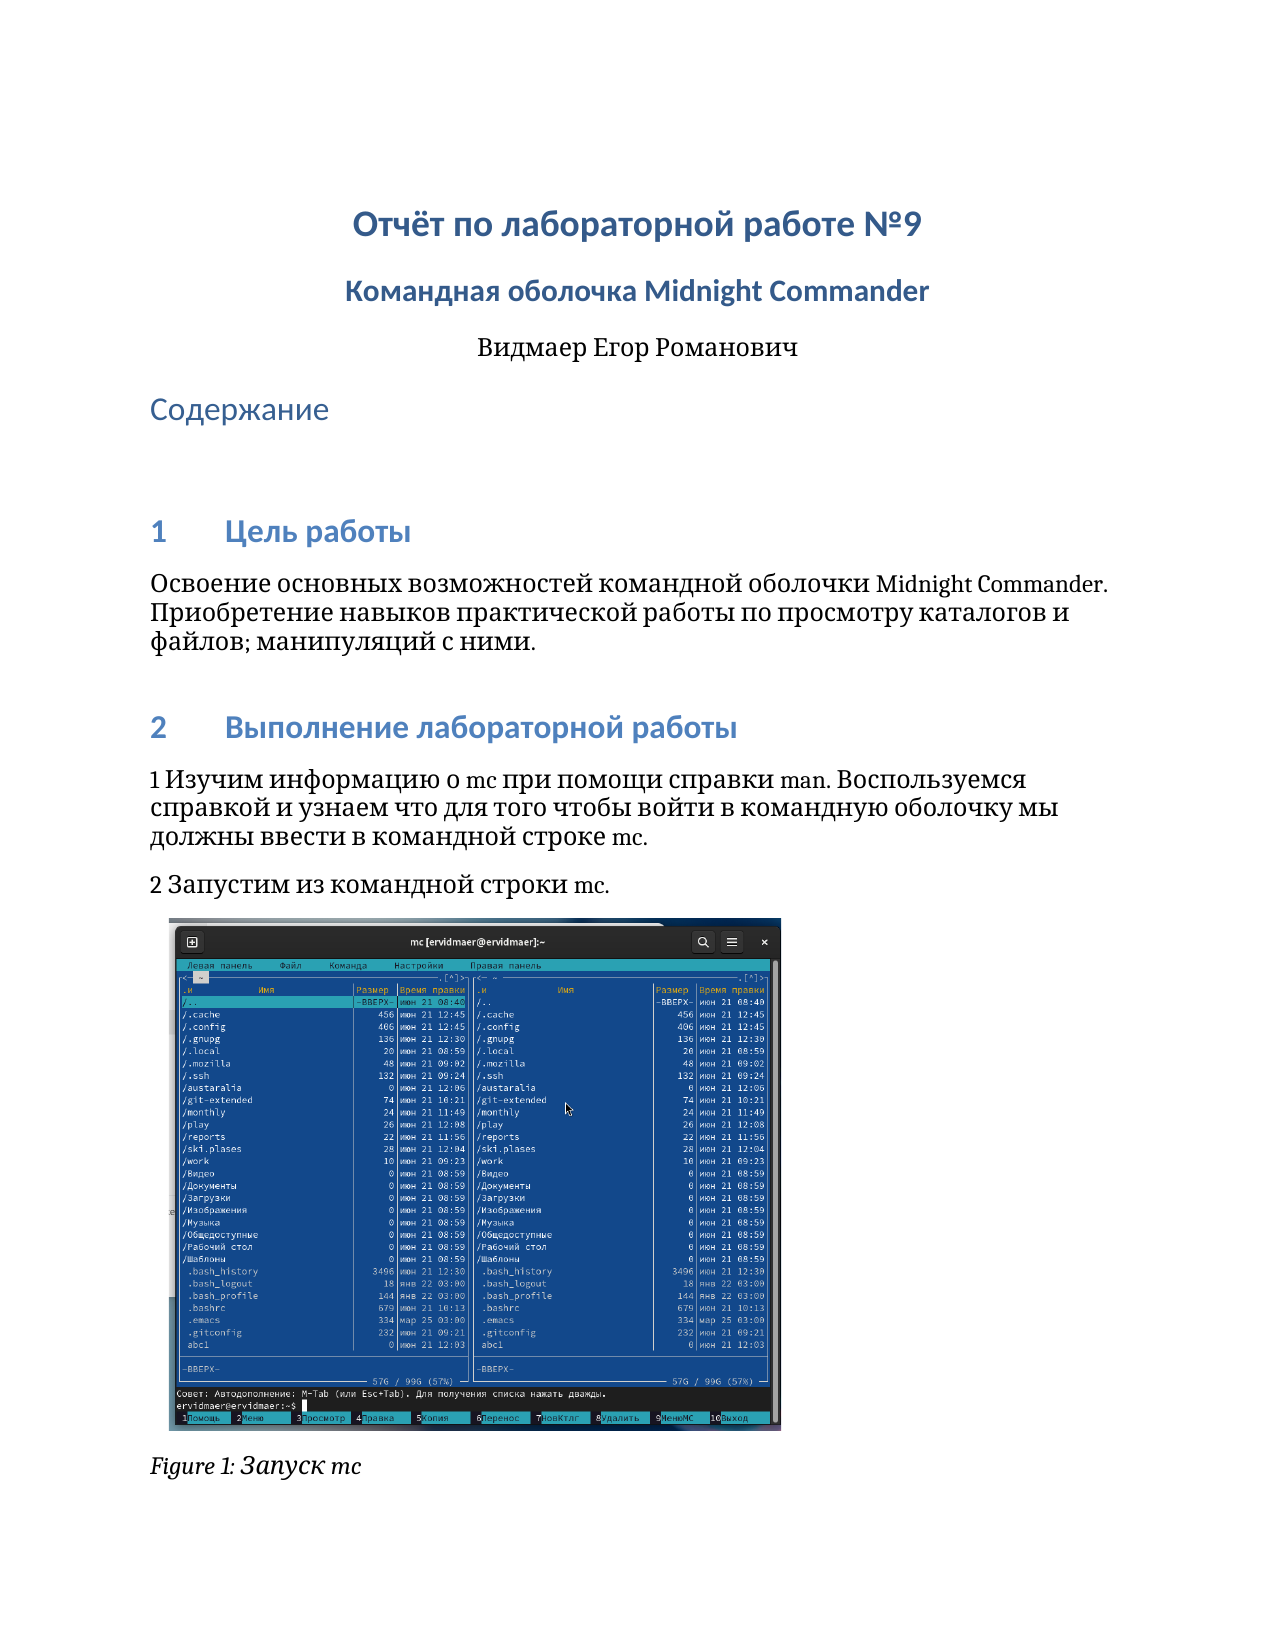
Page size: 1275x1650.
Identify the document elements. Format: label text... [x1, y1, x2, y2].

title Отчёт по лабораторной работе №9 [150, 200, 1125, 246]
text Figure 1: Запуск mc [150, 1452, 1125, 1480]
text Видмаер Егор Романович [150, 334, 1125, 363]
text 2 Запустим из командной строки mc. [150, 871, 1125, 899]
subtitle Командная оболочка Midnight Commander [150, 271, 1125, 309]
text 1 Изучим информацию о mc при помощи справки man. Воспользуемся справкой и узнаем что для того чтобы войти в командную оболочку мы должны ввести в командной строке mc. [150, 766, 1125, 852]
subtitle 2 Выполнение лабораторной работы [150, 706, 1125, 747]
picture [168, 918, 782, 1431]
subtitle 1 Цель работы [150, 510, 1125, 551]
text Освоение основных возможностей командной оболочки Midnight Commander. Приобретение навыков практической работы по просмотру каталогов и файлов; манипуляций с ними. [150, 570, 1125, 656]
